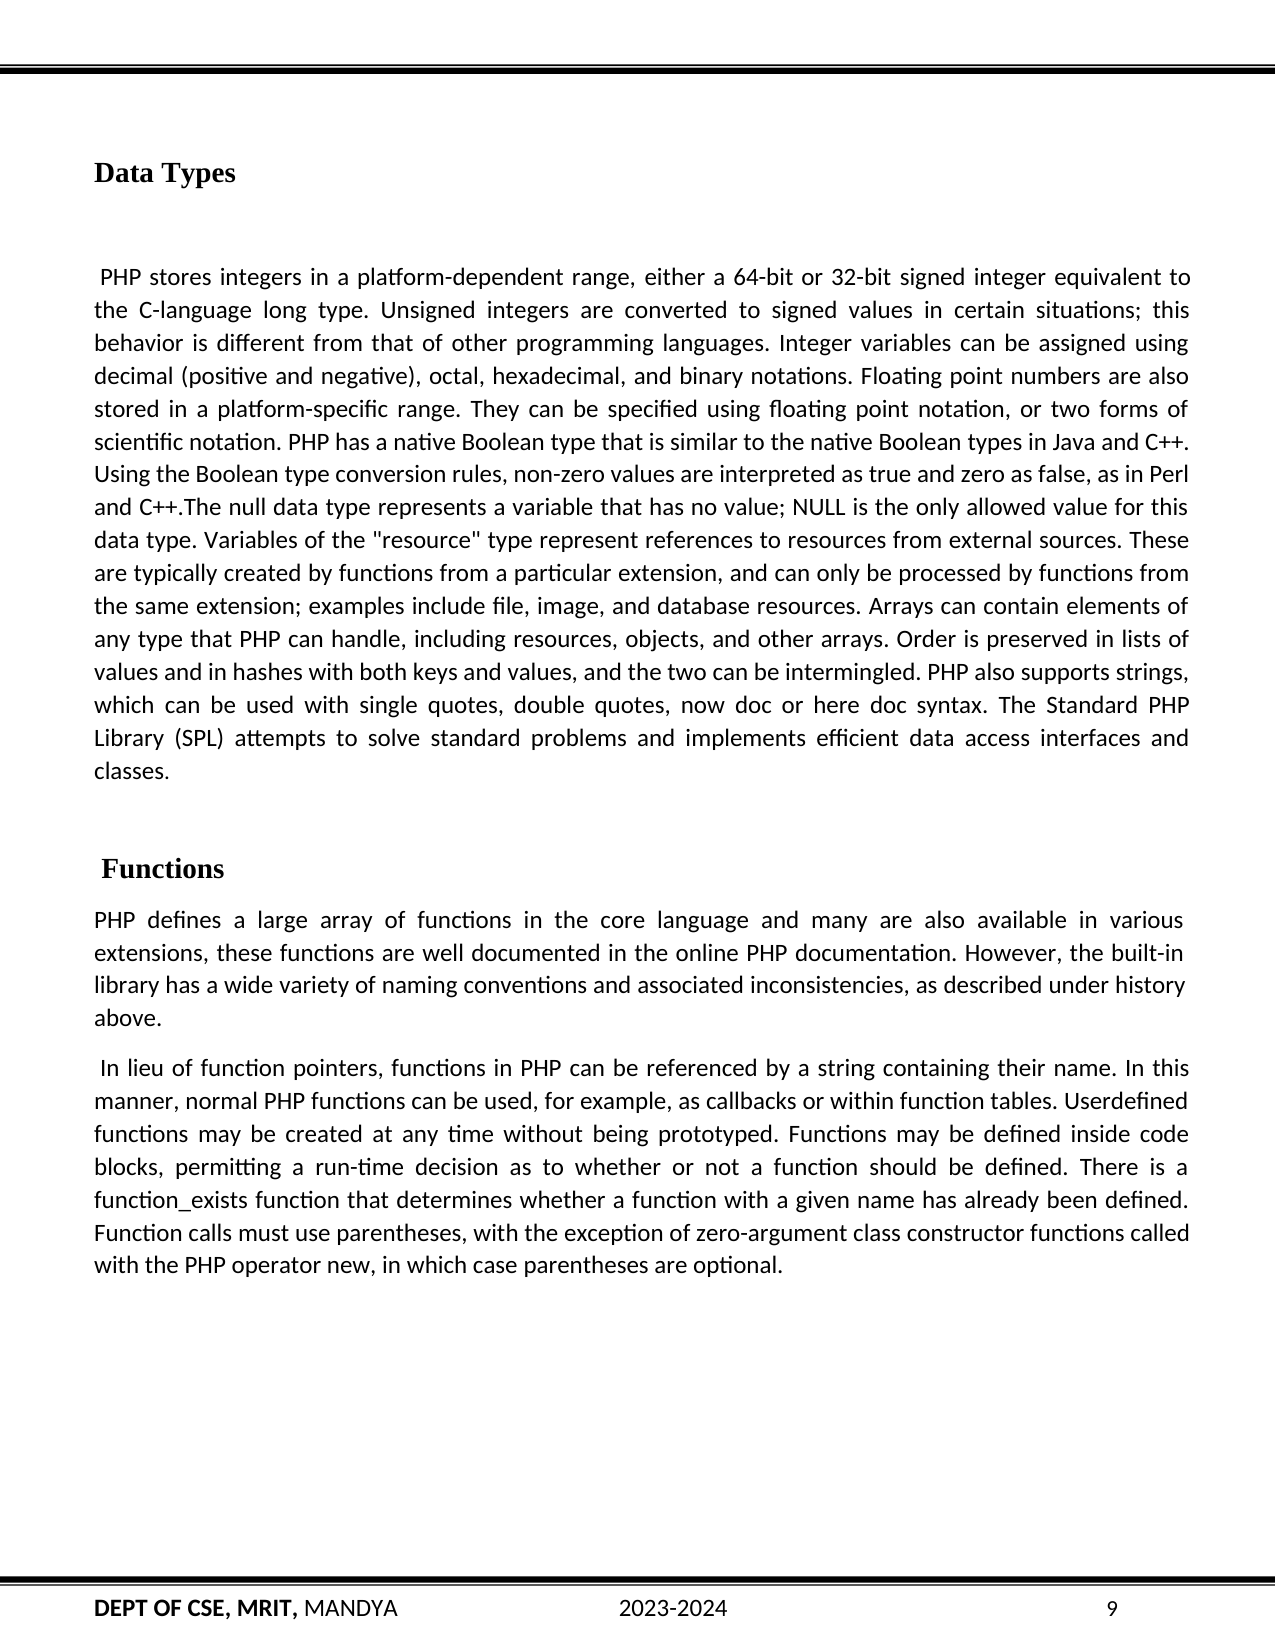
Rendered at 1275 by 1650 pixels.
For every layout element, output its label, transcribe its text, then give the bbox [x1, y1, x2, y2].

text PHP defines a large array of functions in the core language and many are also available in various extensions, these functions are well documented in the online PHP documentation. However, the built-in library has a wide variety of naming conventions and associated inconsistencies, as described under history above. [94, 904, 1185, 1033]
text In lieu of function pointers, functions in PHP can be referenced by a string containing their name. In this manner, normal PHP functions can be used, for example, as callbacks or within function tables. Userdefined functions may be created at any time without being prototyped. Functions may be defined inside code blocks, permitting a run-time decision as to whether or not a function should be defined. There is a function_exists function that determines whether a function with a given name has already been defined. Function calls must use parentheses, with the exception of zero-argument class constructor functions called with the PHP operator new, in which case parentheses are optional. [94, 1052, 1191, 1280]
subtitle Functions [101, 851, 1219, 885]
text PHP stores integers in a platform-dependent range, either a 64-bit or 32-bit signed integer equivalent to the C-language long type. Unsigned integers are converted to signed values in certain situations; this behavior is different from that of other programming languages. Integer variables can be assigned using decimal (positive and negative), octal, hexadecimal, and binary notations. Floating point numbers are also stored in a platform-specific range. They can be specified using floating point notation, or two forms of scientific notation. PHP has a native Boolean type that is similar to the native Boolean types in Java and C++. Using the Boolean type conversion rules, non-zero values are interpreted as true and zero as false, as in Perl and C++.The null data type represents a variable that has no value; NULL is the only allowed value for this data type. Variables of the "resource" type represent references to resources from external sources. These are typically created by functions from a particular extension, and can only be processed by functions from the same extension; examples include file, image, and database resources. Arrays can contain elements of any type that PHP can handle, including resources, objects, and other arrays. Order is preserved in lists of values and in hashes with both keys and values, and the two can be intermingled. PHP also supports strings, which can be used with single quotes, double quotes, now doc or here doc syntax. The Standard PHP Library (SPL) attempts to solve standard problems and implements efficient data access interfaces and classes. [94, 261, 1191, 785]
text Data Types [94, 155, 1219, 189]
